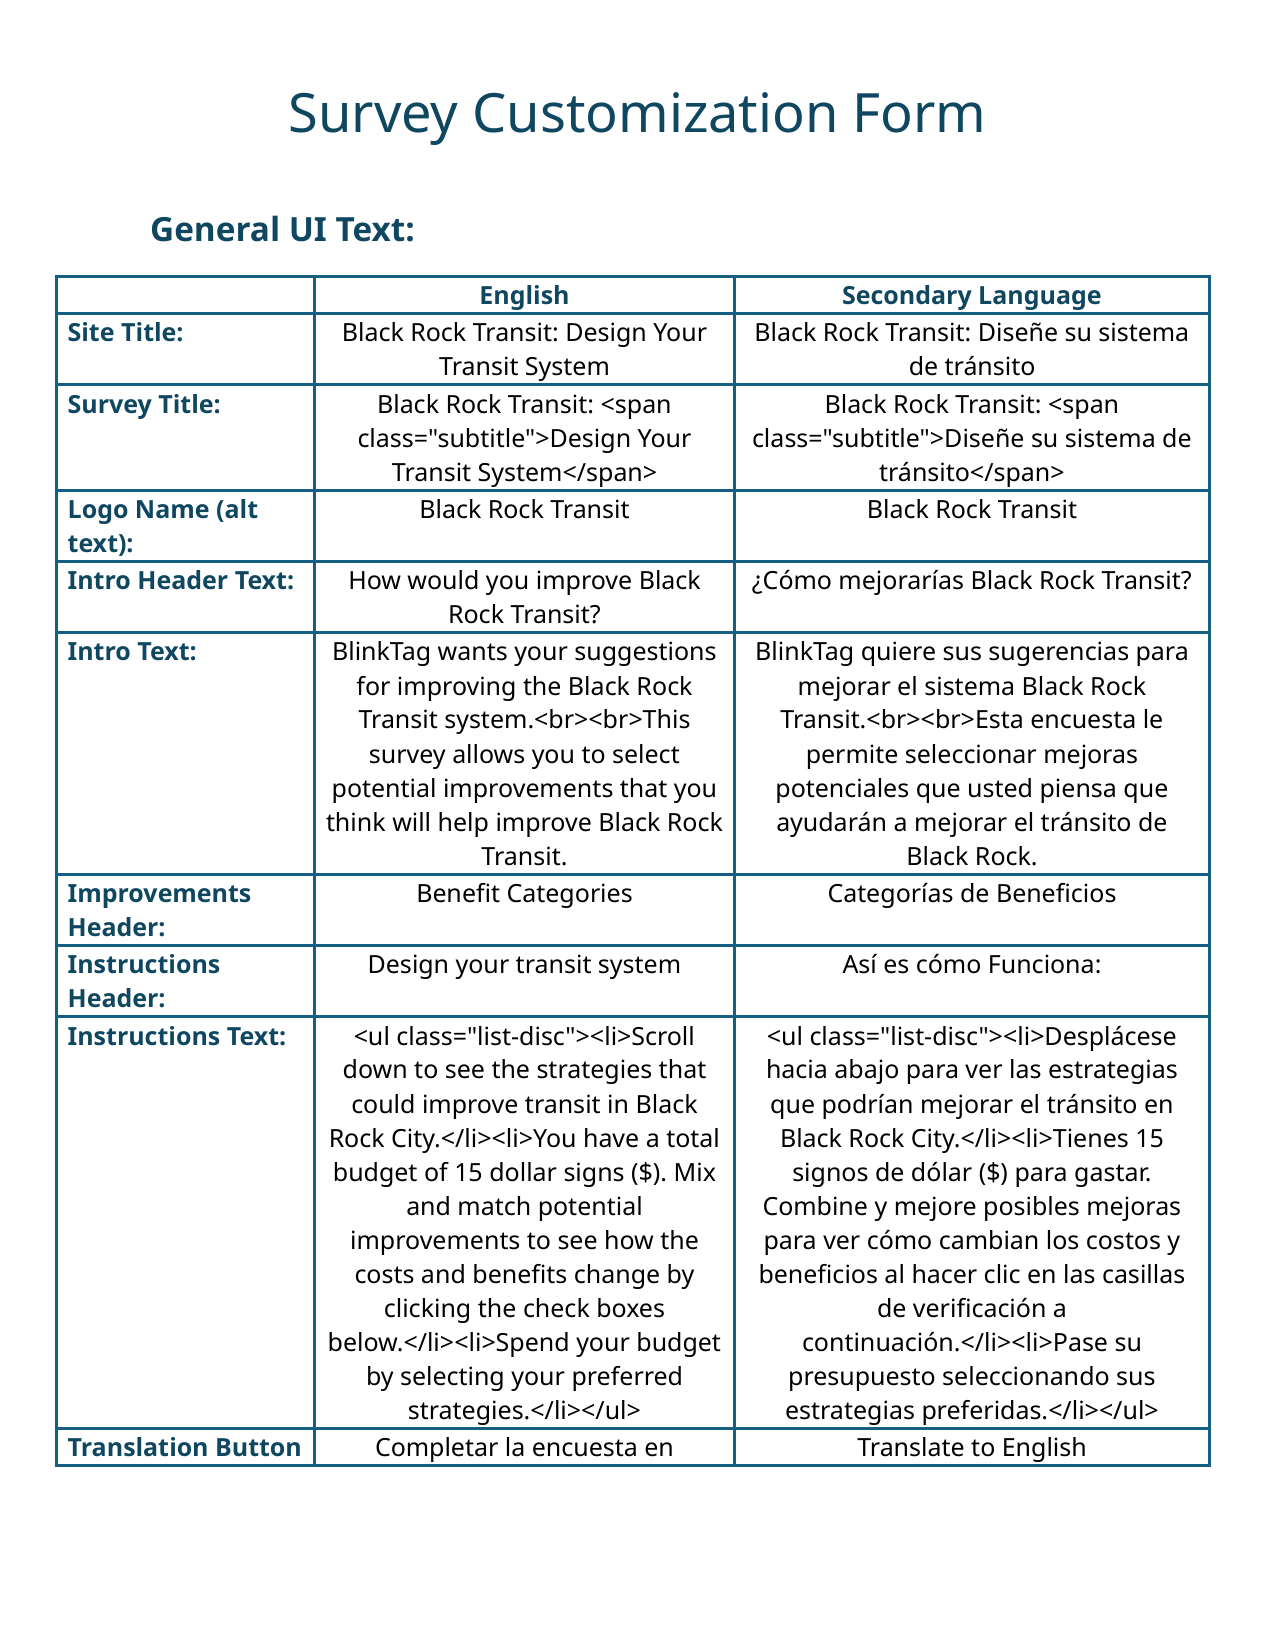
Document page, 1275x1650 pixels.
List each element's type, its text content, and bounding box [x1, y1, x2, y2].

table_cell Black Rock Transit: Diseñe su sistema de tránsito [736, 315, 1208, 383]
table_cell Black Rock Transit [736, 492, 1208, 560]
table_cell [316, 1430, 733, 1464]
table_cell BlinkTag quiere sus sugerencias para mejorar el sistema Black Rock Transit.<br><br>Esta encuesta le permite seleccionar mejoras potenciales que usted piensa que ayudarán a mejorar el tránsito de Black Rock. [736, 634, 1208, 872]
table_cell Intro Header Text: [58, 563, 313, 631]
table_header [58, 278, 313, 312]
table_cell Logo Name (alt text): [58, 492, 313, 560]
table_cell BlinkTag wants your suggestions for improving the Black Rock Transit system.<br><br>This survey allows you to select potential improvements that you think will help improve Black Rock Transit. [316, 634, 733, 872]
table_cell Black Rock Transit: <span class="subtitle">Diseñe su sistema de tránsito</span> [736, 386, 1208, 488]
table_cell Design your transit system [316, 947, 733, 1015]
table_cell Site Title: [58, 315, 313, 383]
table_header English [316, 278, 733, 312]
table_cell How would you improve Black Rock Transit? [316, 563, 733, 631]
table_cell Black Rock Transit [316, 492, 733, 560]
table_header Secondary Language [736, 278, 1208, 312]
table_cell Black Rock Transit: Design Your Transit System [316, 315, 733, 383]
table_cell <ul class="list-disc"><li>Scroll down to see the strategies that could improve transit in Black Rock City.</li><li>You have a total budget of 15 dollar signs ($). Mix and match potential improvements to see how the costs and benefits change by clicking the check boxes below.</li><li>Spend your budget by selecting your preferred strategies.</li></ul> [316, 1018, 733, 1427]
table_cell ¿Cómo mejorarías Black Rock Transit? [736, 563, 1208, 631]
table_cell Así es cómo Funciona: [736, 947, 1208, 1015]
table_cell Categorías de Beneficios [736, 876, 1208, 944]
table_cell Improvements Header: [58, 876, 313, 944]
table_cell Survey Title: [58, 386, 313, 488]
table_cell Intro Text: [58, 634, 313, 872]
table_cell Benefit Categories [316, 876, 733, 944]
table_cell Black Rock Transit: <span class="subtitle">Design Your Transit System</span> [316, 386, 733, 488]
table_cell Instructions Text: [58, 1018, 313, 1427]
text General UI Text: [150, 206, 1125, 251]
table_cell Instructions Header: [58, 947, 313, 1015]
table_cell <ul class="list-disc"><li>Desplácese hacia abajo para ver las estrategias que podrían mejorar el tránsito en Black Rock City.</li><li>Tienes 15 signos de dólar ($) para gastar. Combine y mejore posibles mejoras para ver cómo cambian los costos y beneficios al hacer clic en las casillas de verificación a continuación.</li><li>Pase su presupuesto seleccionando sus estrategias preferidas.</li></ul> [736, 1018, 1208, 1427]
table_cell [58, 1430, 313, 1464]
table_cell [736, 1430, 1208, 1464]
